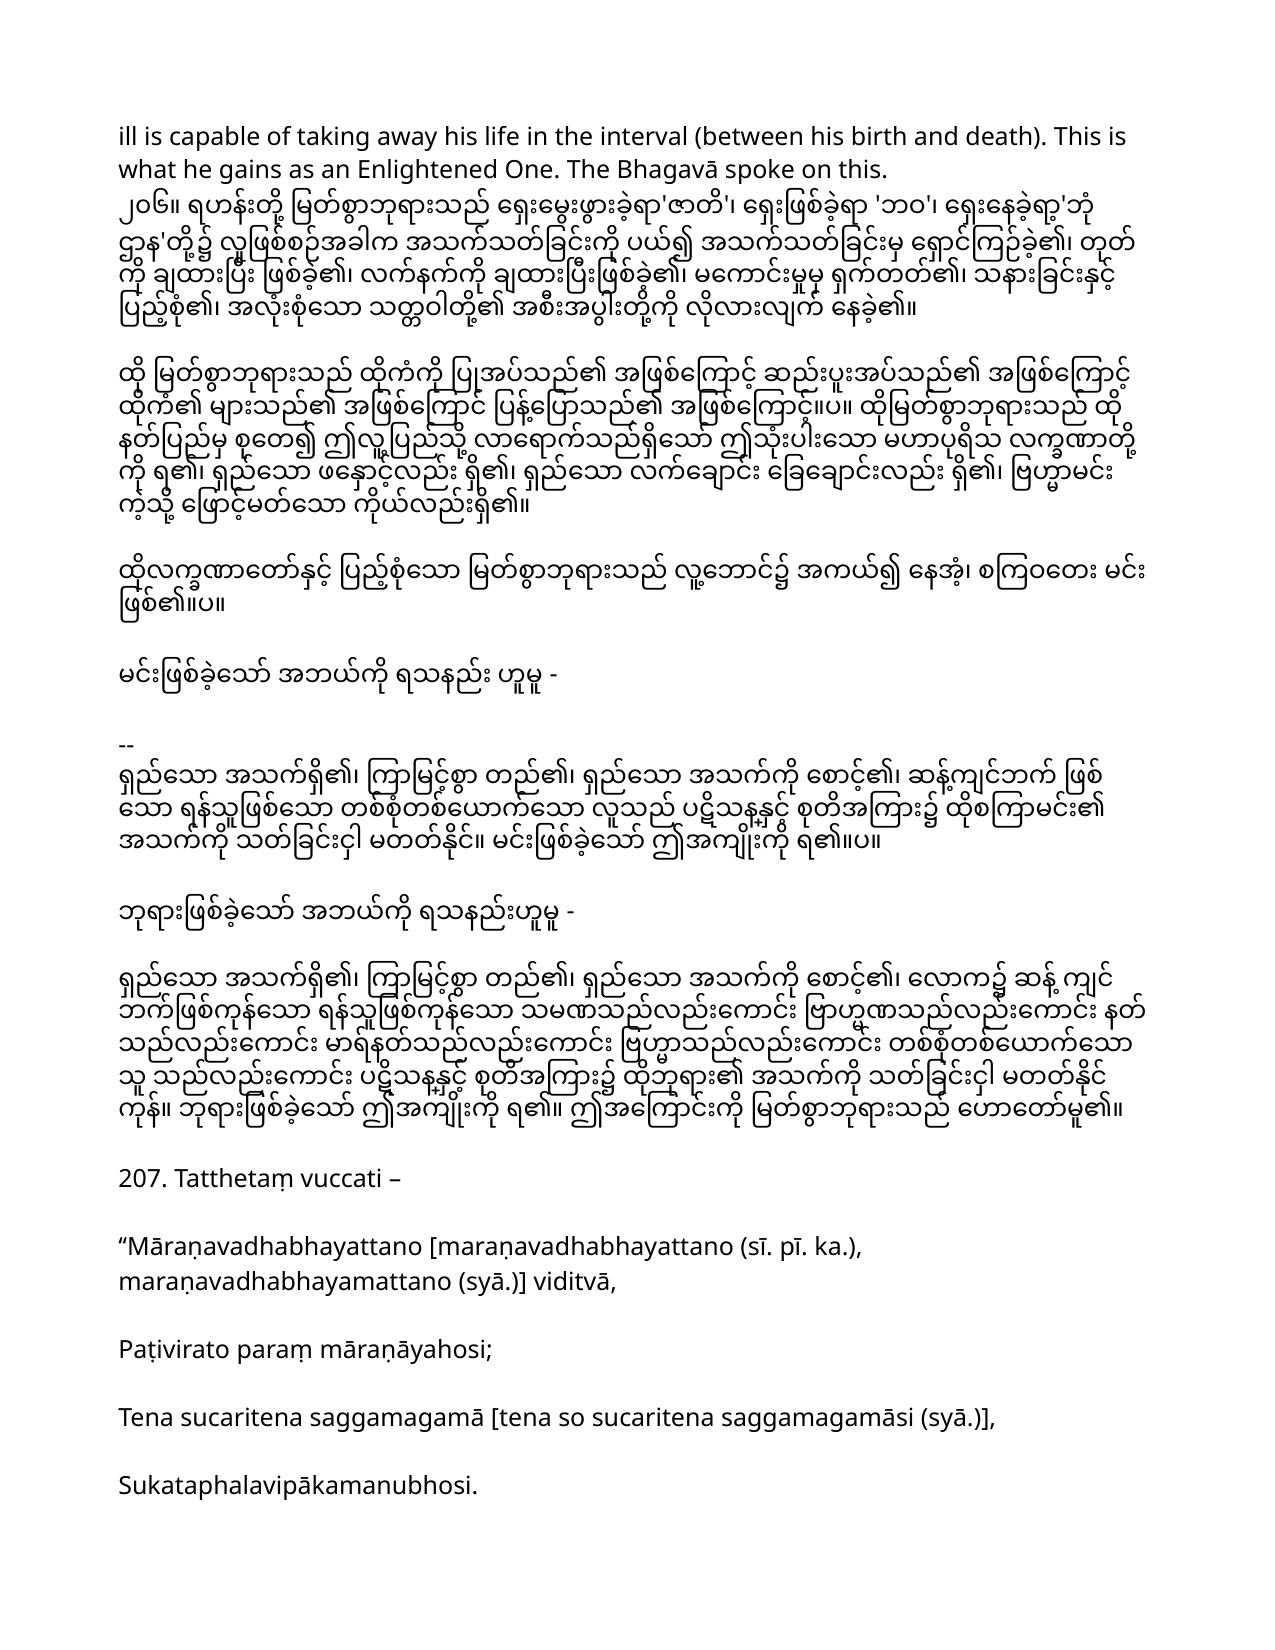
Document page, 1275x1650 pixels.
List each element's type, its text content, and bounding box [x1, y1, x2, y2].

text ရှည်သော အသက်ရှိ၏၊ ကြာမြင့်စွာ တည်၏၊ ရှည်သော အသက်ကို စောင့်၏၊ လောက၌ ဆန့် ကျင်ဘက်ဖြစ်ကုန်သော ရန်သူဖြစ်ကုန်သော သမဏသည်လည်းကောင်း ဗြာဟ္မဏသည်လည်းကောင်း နတ် သည်လည်းကောင်း မာရ်နတ်သည်လည်းကောင်း ဗြဟ္မာသည်လည်းကောင်း တစ်စုံတစ်ယောက်သော သူ သည်လည်းကောင်း ပဋိသန္ဓေနှင့် စုတိအကြား၌ ထိုဘုရား၏ အသက်ကို သတ်ခြင်းငှါ မတတ်နိုင်ကုန်။ ဘုရားဖြစ်ခဲ့သော် ဤအကျိုးကို ရ၏။ ဤအကြောင်းကို မြတ်စွာဘုရားသည် ဟောတော်မူ၏။ [118, 964, 1157, 1127]
text 207. Tatthetaṃ vuccati – [118, 1161, 1157, 1195]
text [118, 118, 1157, 186]
text ဘုရားဖြစ်ခဲ့သော် အဘယ်ကို ရသနည်းဟူမူ - [118, 893, 1157, 930]
text ထိုလက္ခဏာတော်နှင့် ပြည့်စုံသော မြတ်စွာဘုရားသည် လူ့ဘောင်၌ အကယ်၍ နေအံ့၊ စကြဝတေး မင်း ဖြစ်၏။ပ။ [118, 557, 1157, 622]
text -- [118, 727, 1157, 761]
text ရှည်သော အသက်ရှိ၏၊ ကြာမြင့်စွာ တည်၏၊ ရှည်သော အသက်ကို စောင့်၏၊ ဆန့်ကျင်ဘက် ဖြစ်သော ရန်သူဖြစ်သော တစ်စုံတစ်ယောက်သော လူသည် ပဋိသန္ဓေနှင့် စုတိအကြား၌ ထိုစကြာမင်း၏ အသက်ကို သတ်ခြင်းငှါ မတတ်နိုင်။ မင်းဖြစ်ခဲ့သော် ဤအကျိုးကို ရ၏။ပ။ [118, 761, 1157, 859]
text Sukataphalavipākamanubhosi. [118, 1467, 1157, 1502]
text ၂၀၆။ ရဟန်းတို့ မြတ်စွာဘုရားသည် ရှေးမွေးဖွားခဲ့ရာ'ဇာတိ'၊ ရှေးဖြစ်ခဲ့ရာ 'ဘဝ'၊ ရှေးနေခဲ့ရာ့'ဘုံဌာန'တို့၌ လူဖြစ်စဉ်အခါက အသက်သတ်ခြင်းကို ပယ်၍ အသက်သတ်ခြင်းမှ ရှောင်ကြဉ်ခဲ့၏၊ တုတ်ကို ချထားပြီး ဖြစ်ခဲ့၏၊ လက်နက်ကို ချထားပြီးဖြစ်ခဲ့၏၊ မကောင်းမှုမှ ရှက်တတ်၏၊ သနားခြင်းနှင့် ပြည့်စုံ၏၊ အလုံးစုံသော သတ္တဝါတို့၏ အစီးအပွါးတို့ကို လိုလားလျက် နေခဲ့၏။ [118, 186, 1157, 325]
text မင်းဖြစ်ခဲ့သော် အဘယ်ကို ရသနည်း ဟူမူ - [118, 656, 1157, 693]
text ထို မြတ်စွာဘုရားသည် ထိုကံကို ပြုအပ်သည်၏ အဖြစ်ကြောင့် ဆည်းပူးအပ်သည်၏ အဖြစ်ကြောင့် ထိုကံ၏ များသည်၏ အဖြစ်ကြောင် ပြန့်ပြောသည်၏ အဖြစ်ကြောင့်။ပ။ ထိုမြတ်စွာဘုရားသည် ထို နတ်ပြည်မှ စုတေ၍ ဤလူ့ပြည်သို့ လာရောက်သည်ရှိသော် ဤသုံးပါးသော မဟာပုရိသ လက္ခဏာတို့ကို ရ၏၊ ရှည်သော ဖနှောင့်လည်း ရှိ၏၊ ရှည်သော လက်ချောင်း ခြေချောင်းလည်း ရှိ၏၊ ဗြဟ္မာမင်းကဲ့သို့ ဖြောင့်မတ်သော ကိုယ်လည်းရှိ၏။ [118, 359, 1157, 522]
text Tena sucaritena saggamagamā [tena so sucaritena saggamagamāsi (syā.)], [118, 1399, 1157, 1433]
text Paṭivirato paraṃ māraṇāyahosi; [118, 1331, 1157, 1365]
text ‘‘Māraṇavadhabhayattano [maraṇavadhabhayattano (sī. pī. ka.), maraṇavadhabhayamattano (syā.)] viditvā, [118, 1229, 1157, 1297]
